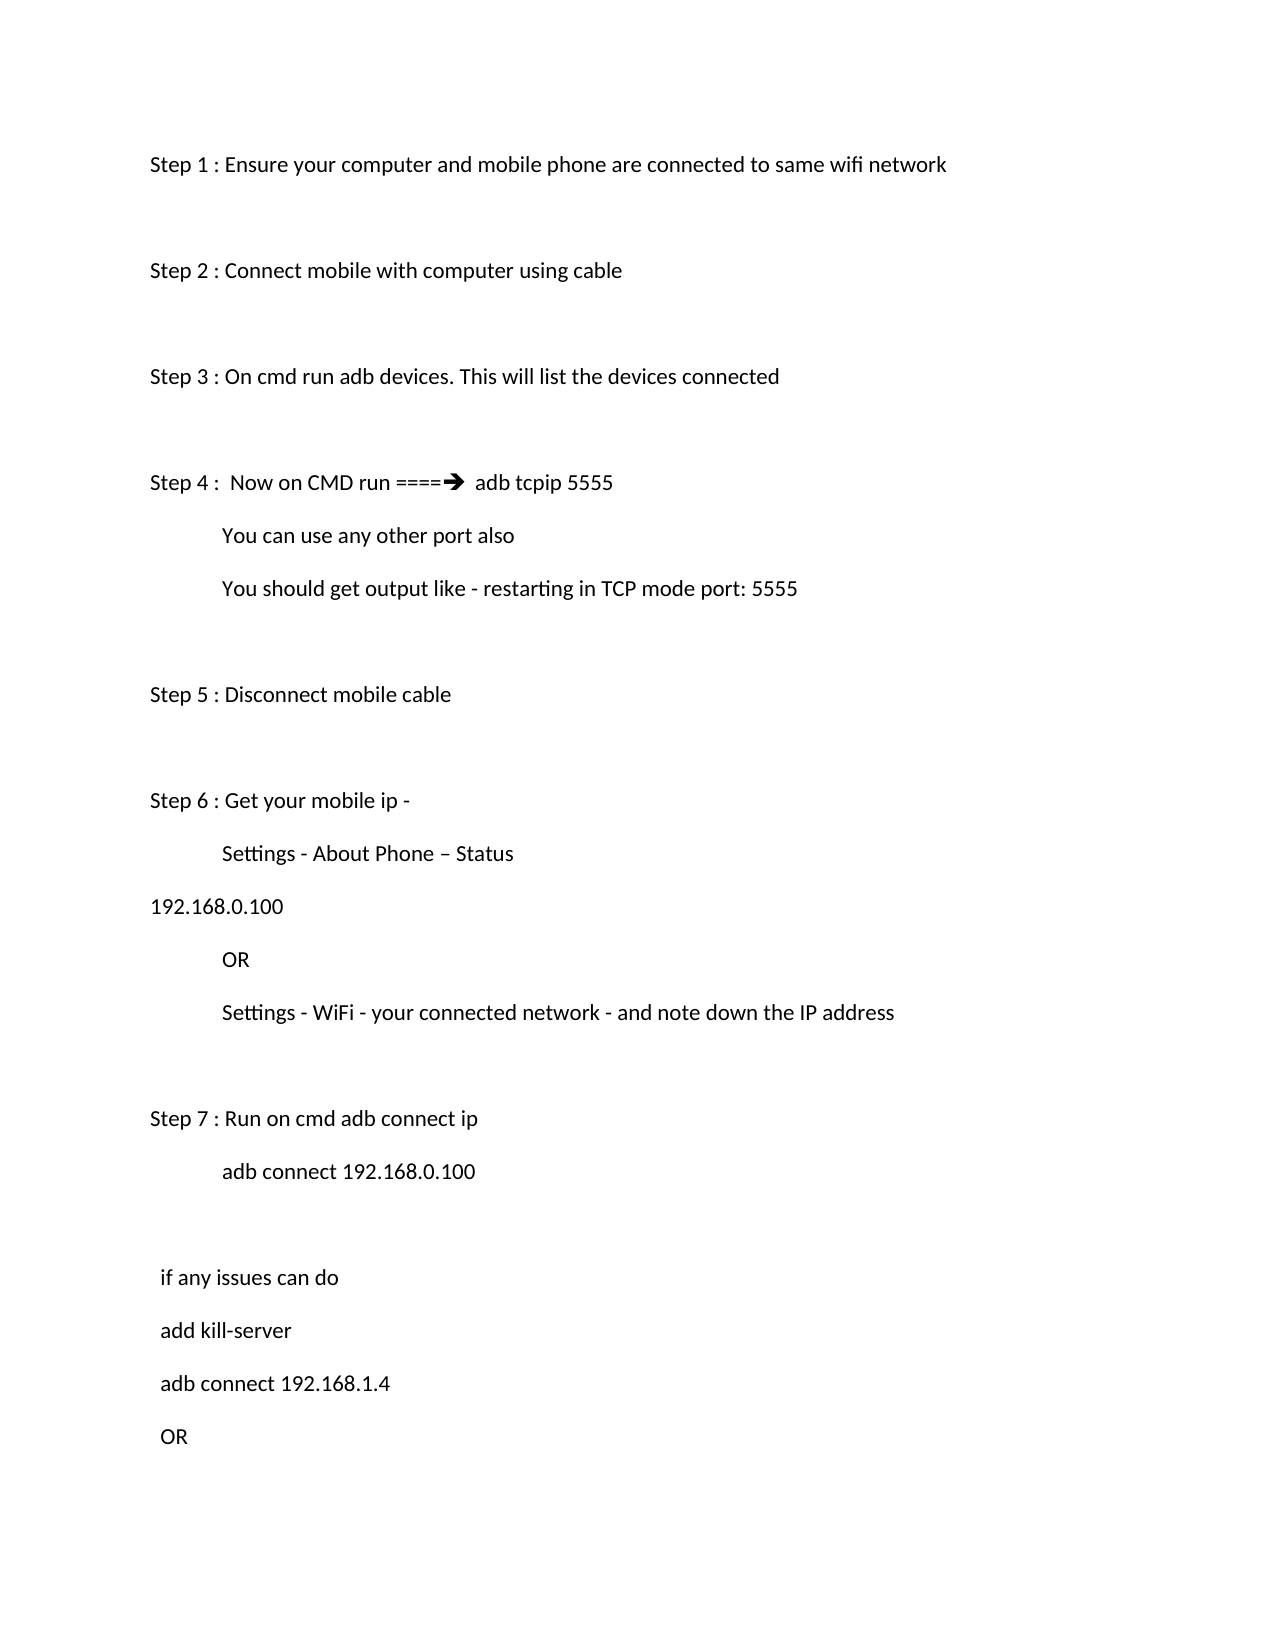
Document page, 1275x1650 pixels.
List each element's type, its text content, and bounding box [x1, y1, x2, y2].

text adb connect 192.168.1.4 [150, 1369, 1125, 1397]
text Step 1 : Ensure your computer and mobile phone are connected to same wifi network [150, 150, 1125, 178]
text 192.168.0.100 [150, 892, 1125, 920]
text Step 4 : Now on CMD run ==== adb tcpip 5555 [150, 468, 1125, 496]
text Step 3 : On cmd run adb devices. This will list the devices connected [150, 362, 1125, 390]
text You can use any other port also [150, 521, 1125, 549]
text Step 5 : Disconnect mobile cable [150, 680, 1125, 708]
text You should get output like - restarting in TCP mode port: 5555 [150, 574, 1125, 602]
text adb connect 192.168.0.100 [150, 1157, 1125, 1185]
text Step 2 : Connect mobile with computer using cable [150, 256, 1125, 284]
text Step 7 : Run on cmd adb connect ip [150, 1104, 1125, 1132]
text OR [150, 1422, 1125, 1451]
text Settings - WiFi - your connected network - and note down the IP address [150, 998, 1125, 1026]
text Step 6 : Get your mobile ip - [150, 786, 1125, 814]
text OR [150, 945, 1125, 973]
text Settings - About Phone – Status [150, 839, 1125, 867]
text if any issues can do [150, 1263, 1125, 1291]
text add kill-server [150, 1316, 1125, 1344]
